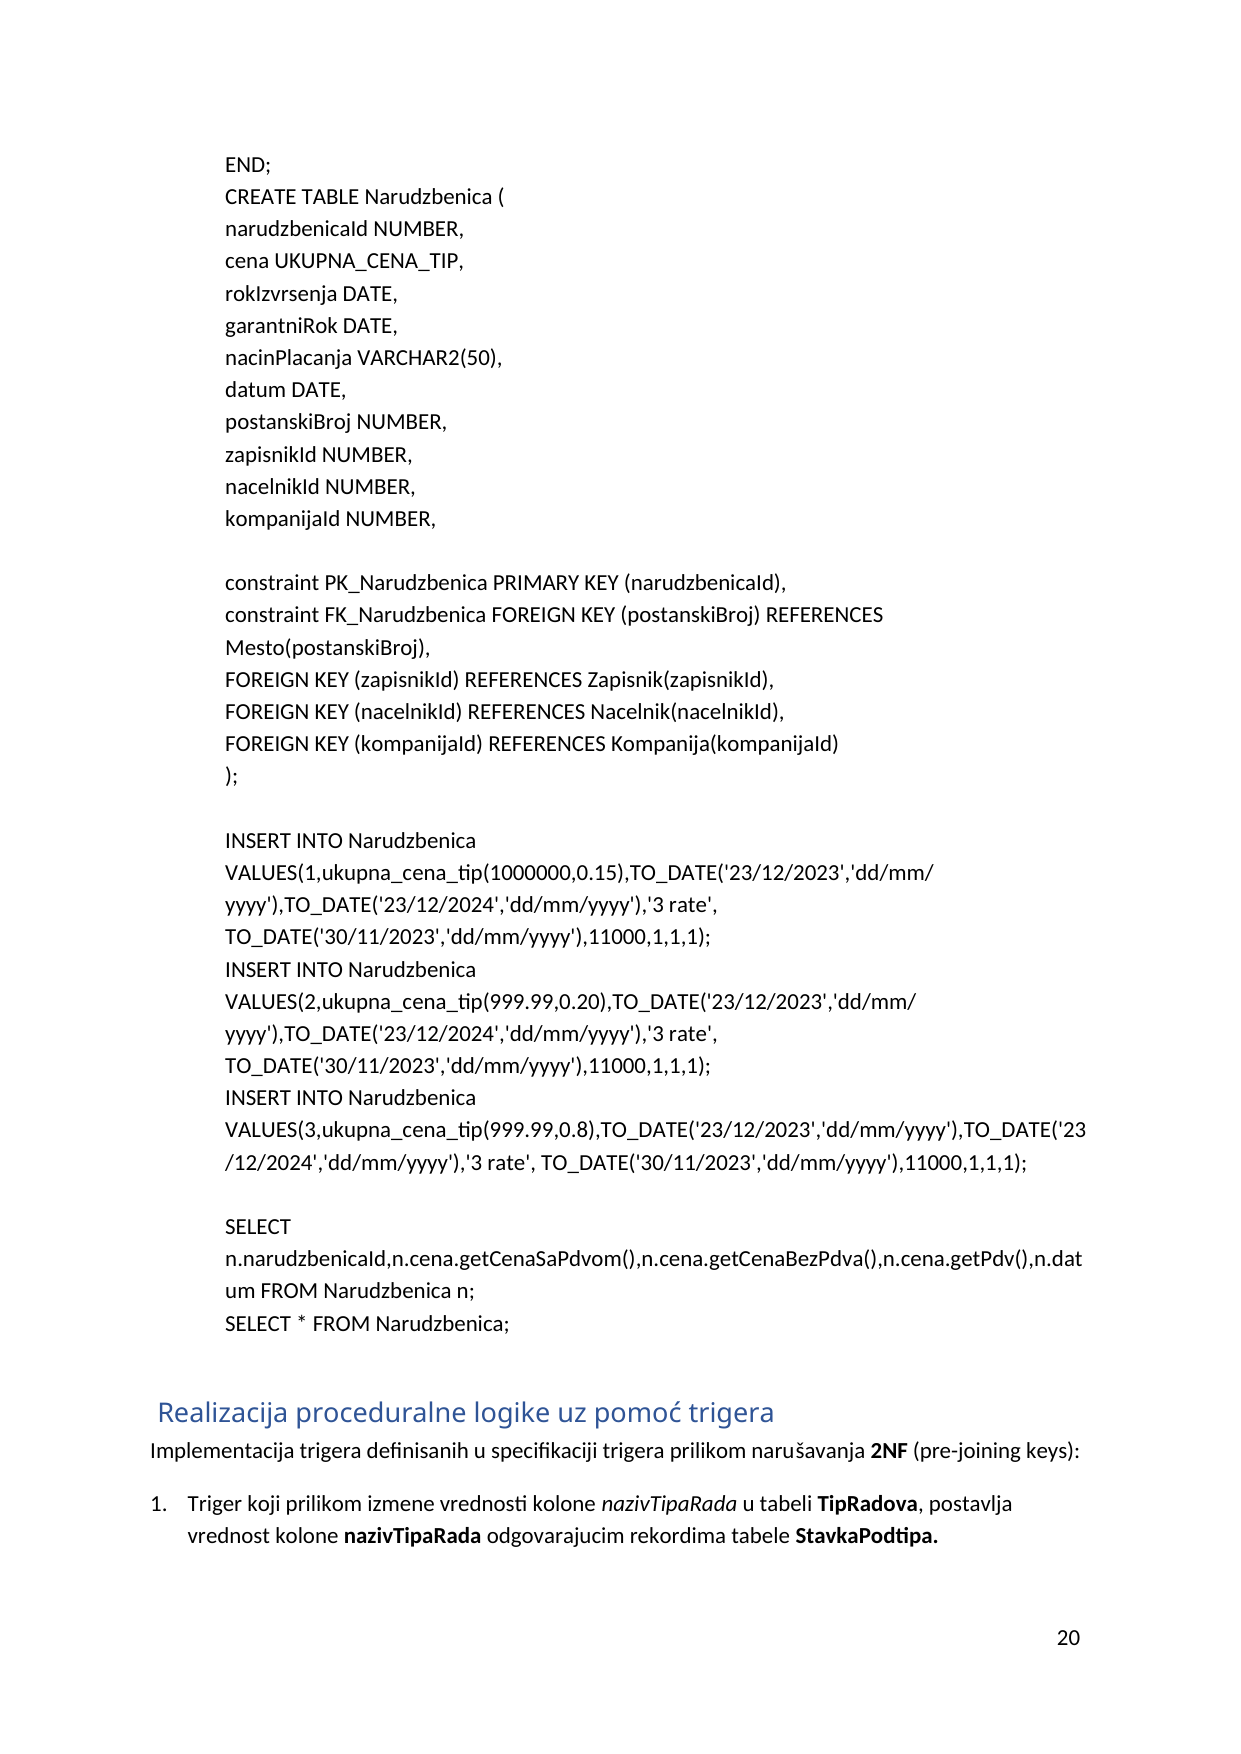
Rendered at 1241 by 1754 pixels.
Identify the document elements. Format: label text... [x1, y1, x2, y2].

list datum DATE, [225, 375, 1090, 403]
list zapisnikId NUMBER, [225, 440, 1090, 468]
list constraint FK_Narudzbenica FOREIGN KEY (postanskiBroj) REFERENCES Mesto(postanskiBroj), [225, 601, 1090, 661]
list INSERT INTO Narudzbenica VALUES(3,ukupna_cena_tip(999.99,0.8),TO_DATE('23/12/2023','dd/mm/yyyy'),TO_DATE('23/12/2024','dd/mm/yyyy'),'3 rate', TO_DATE('30/11/2023','dd/mm/yyyy'),11000,1,1,1); [225, 1083, 1090, 1176]
list cena UKUPNA_CENA_TIP, [225, 247, 1090, 274]
list constraint PK_Narudzbenica PRIMARY KEY (narudzbenicaId), [225, 568, 1090, 596]
list Triger koji prilikom izmene vrednosti kolone nazivTipaRada u tabeli TipRadova, postavlja [150, 1489, 1090, 1517]
list SELECT n.narudzbenicaId,n.cena.getCenaSaPdvom(),n.cena.getCenaBezPdva(),n.cena.getPdv(),n.datum FROM Narudzbenica n; [225, 1212, 1090, 1304]
list FOREIGN KEY (nacelnikId) REFERENCES Nacelnik(nacelnikId), [225, 697, 1090, 725]
list vrednost kolone nazivTipaRada odgovarajucim rekordima tabele StavkaPodtipa. [187, 1522, 1090, 1549]
list nacinPlacanja VARCHAR2(50), [225, 343, 1090, 371]
list rokIzvrsenja DATE, [225, 279, 1090, 307]
list kompanijaId NUMBER, [225, 504, 1090, 532]
list INSERT INTO Narudzbenica VALUES(2,ukupna_cena_tip(999.99,0.20),TO_DATE('23/12/2023','dd/mm/yyyy'),TO_DATE('23/12/2024','dd/mm/yyyy'),'3 rate', TO_DATE('30/11/2023','dd/mm/yyyy'),11000,1,1,1); [225, 955, 1090, 1079]
list garantniRok DATE, [225, 311, 1090, 339]
subtitle Realizacija proceduralne logike uz pomoć trigera [150, 1394, 1090, 1431]
list narudzbenicaId NUMBER, [225, 214, 1090, 242]
list INSERT INTO Narudzbenica VALUES(1,ukupna_cena_tip(1000000,0.15),TO_DATE('23/12/2023','dd/mm/yyyy'),TO_DATE('23/12/2024','dd/mm/yyyy'),'3 rate', TO_DATE('30/11/2023','dd/mm/yyyy'),11000,1,1,1); [225, 826, 1090, 951]
list nacelnikId NUMBER, [225, 472, 1090, 500]
list postanskiBroj NUMBER, [225, 407, 1090, 436]
list SELECT * FROM Narudzbenica; [225, 1309, 1090, 1337]
list FOREIGN KEY (zapisnikId) REFERENCES Zapisnik(zapisnikId), [225, 665, 1090, 693]
text Implementacija trigera definisanih u specifikaciji trigera prilikom narušavanja 2NF (pre-joining keys): [150, 1436, 1090, 1464]
list ); [225, 762, 1090, 789]
list CREATE TABLE Narudzbenica ( [225, 182, 1090, 210]
list FOREIGN KEY (kompanijaId) REFERENCES Kompanija(kompanijaId) [225, 729, 1090, 757]
list END; [225, 150, 1090, 178]
